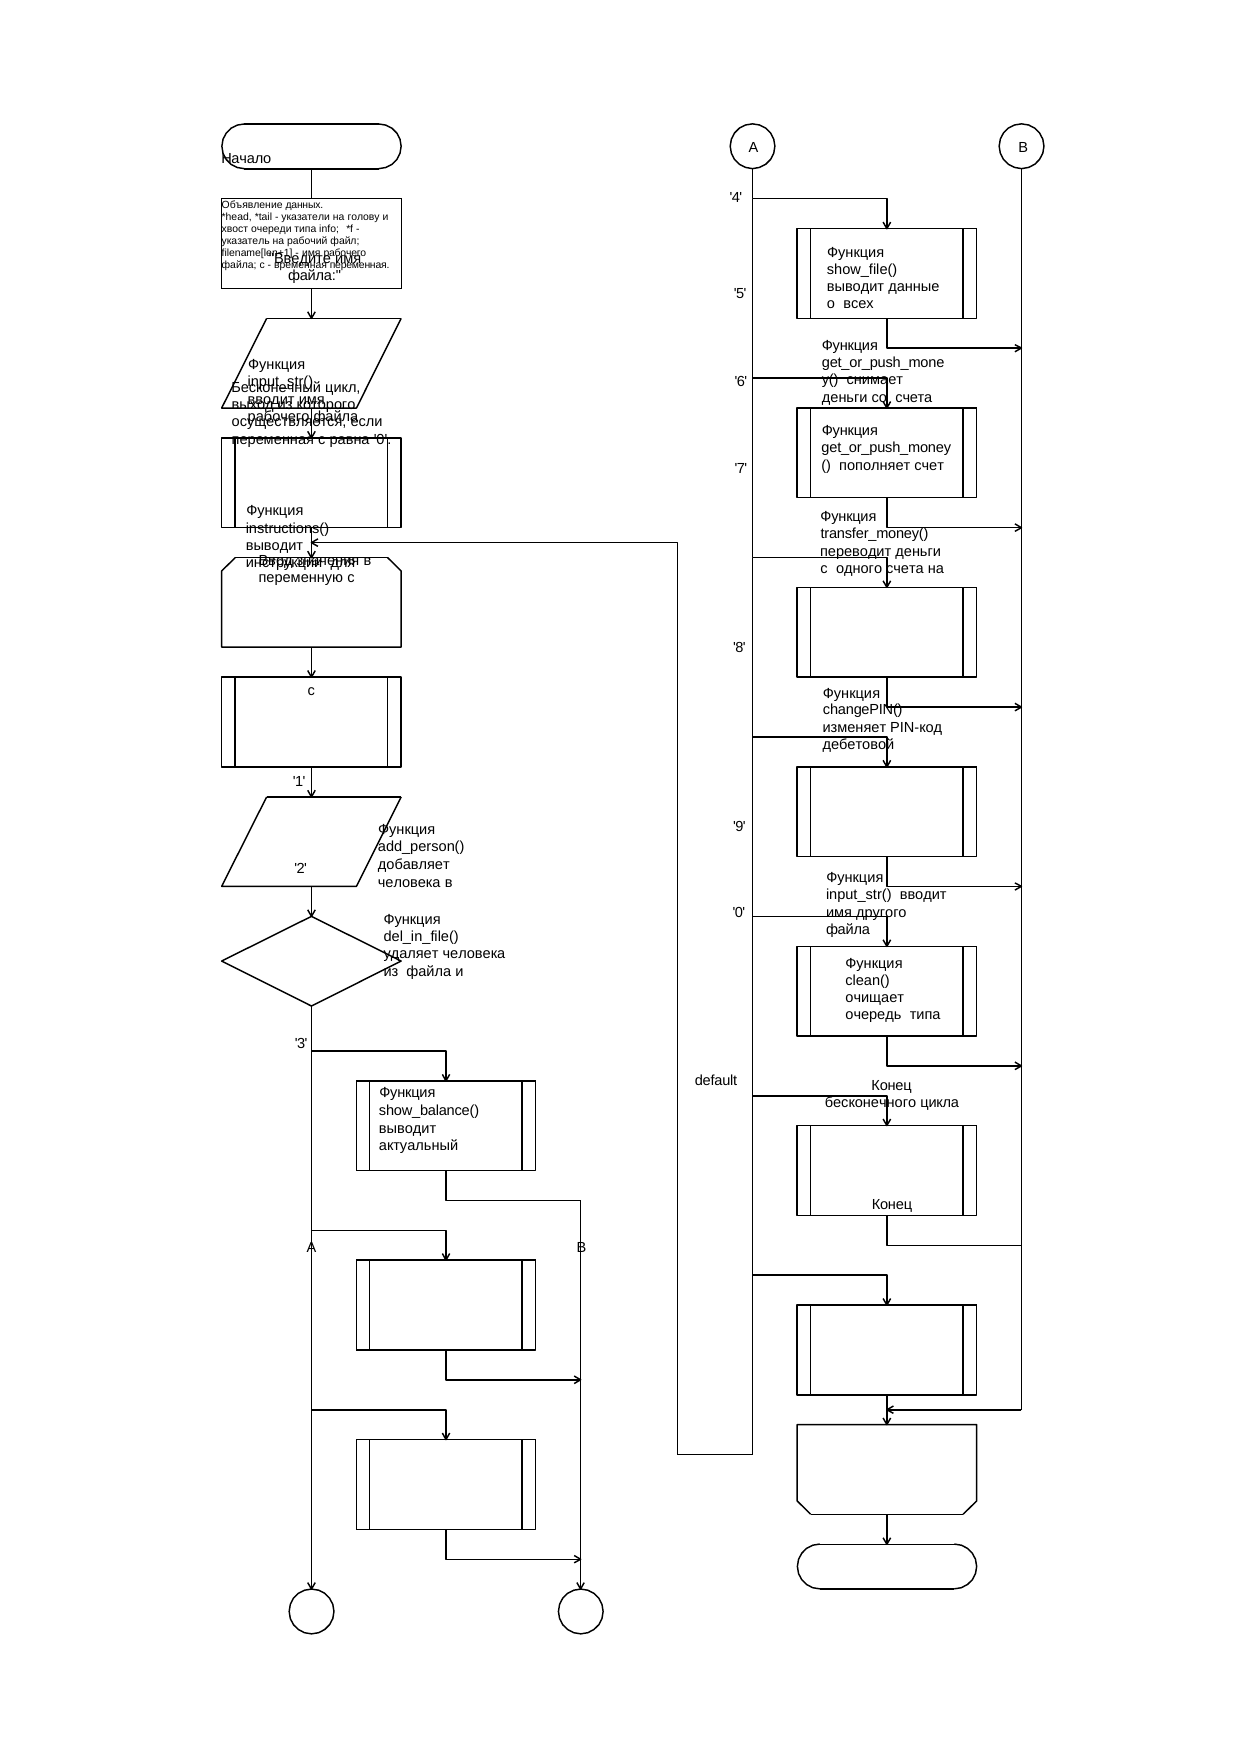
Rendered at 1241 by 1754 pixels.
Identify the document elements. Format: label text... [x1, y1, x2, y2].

text '7' [734, 459, 1065, 476]
text Конец [869, 1076, 914, 1093]
text А В [748, 138, 1065, 155]
text '0' [727, 904, 750, 921]
text '9' [727, 818, 751, 835]
text default [574, 1071, 737, 1088]
text '3' [175, 1034, 307, 1051]
text '5' [733, 285, 1065, 302]
text А В [306, 1238, 1065, 1255]
text Конец [175, 1196, 912, 1212]
text '8' [727, 639, 751, 656]
text с [307, 682, 1065, 699]
text бесконечного цикла [822, 1094, 961, 1111]
text "Введите имя файла:" [269, 249, 362, 283]
text '1' [293, 773, 1065, 789]
text '4' [724, 189, 748, 205]
text '2' [294, 860, 1065, 876]
text '6' [734, 372, 1065, 389]
text Бесконечный цикл, выход из которого осуществляется, если переменная с равна '0'. [231, 379, 396, 447]
text Ввод значения в переменную с [258, 551, 452, 585]
